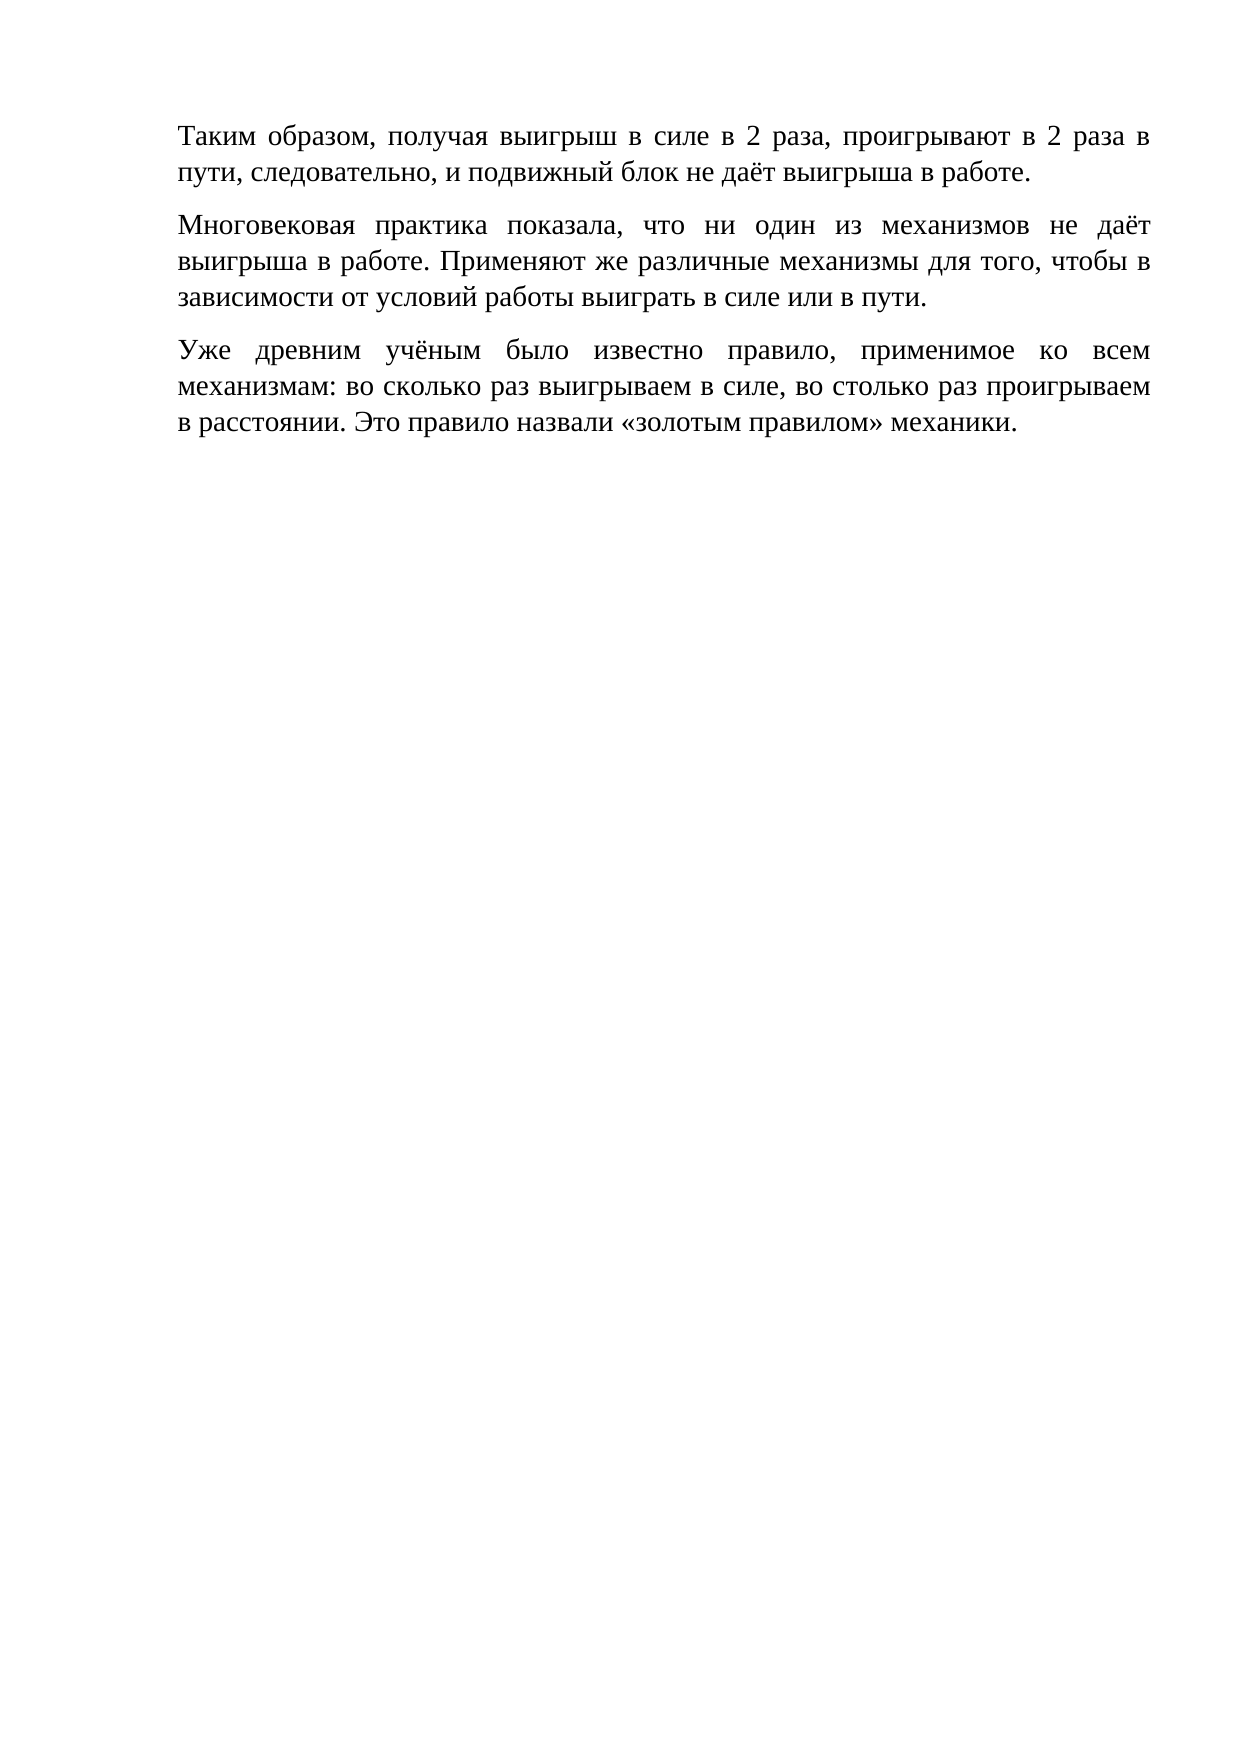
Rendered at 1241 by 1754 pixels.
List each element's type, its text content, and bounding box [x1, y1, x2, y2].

text Многовековая практика показала, что ни один из механизмов не даёт выигрыша в работе. Применяют же различные механизмы для того, чтобы в зависимости от условий работы выиграть в силе или в пути. [177, 207, 1152, 313]
text Уже древним учёным было известно правило, применимое ко всем механизмам: во сколько раз выигрываем в силе, во столько раз проигрываем в расстоянии. Это правило назвали «золотым правилом» механики. [177, 332, 1152, 438]
text Таким образом, получая выигрыш в силе в 2 раза, проигрывают в 2 раза в пути, следовательно, и подвижный блок не даёт выигрыша в работе. [177, 118, 1152, 188]
